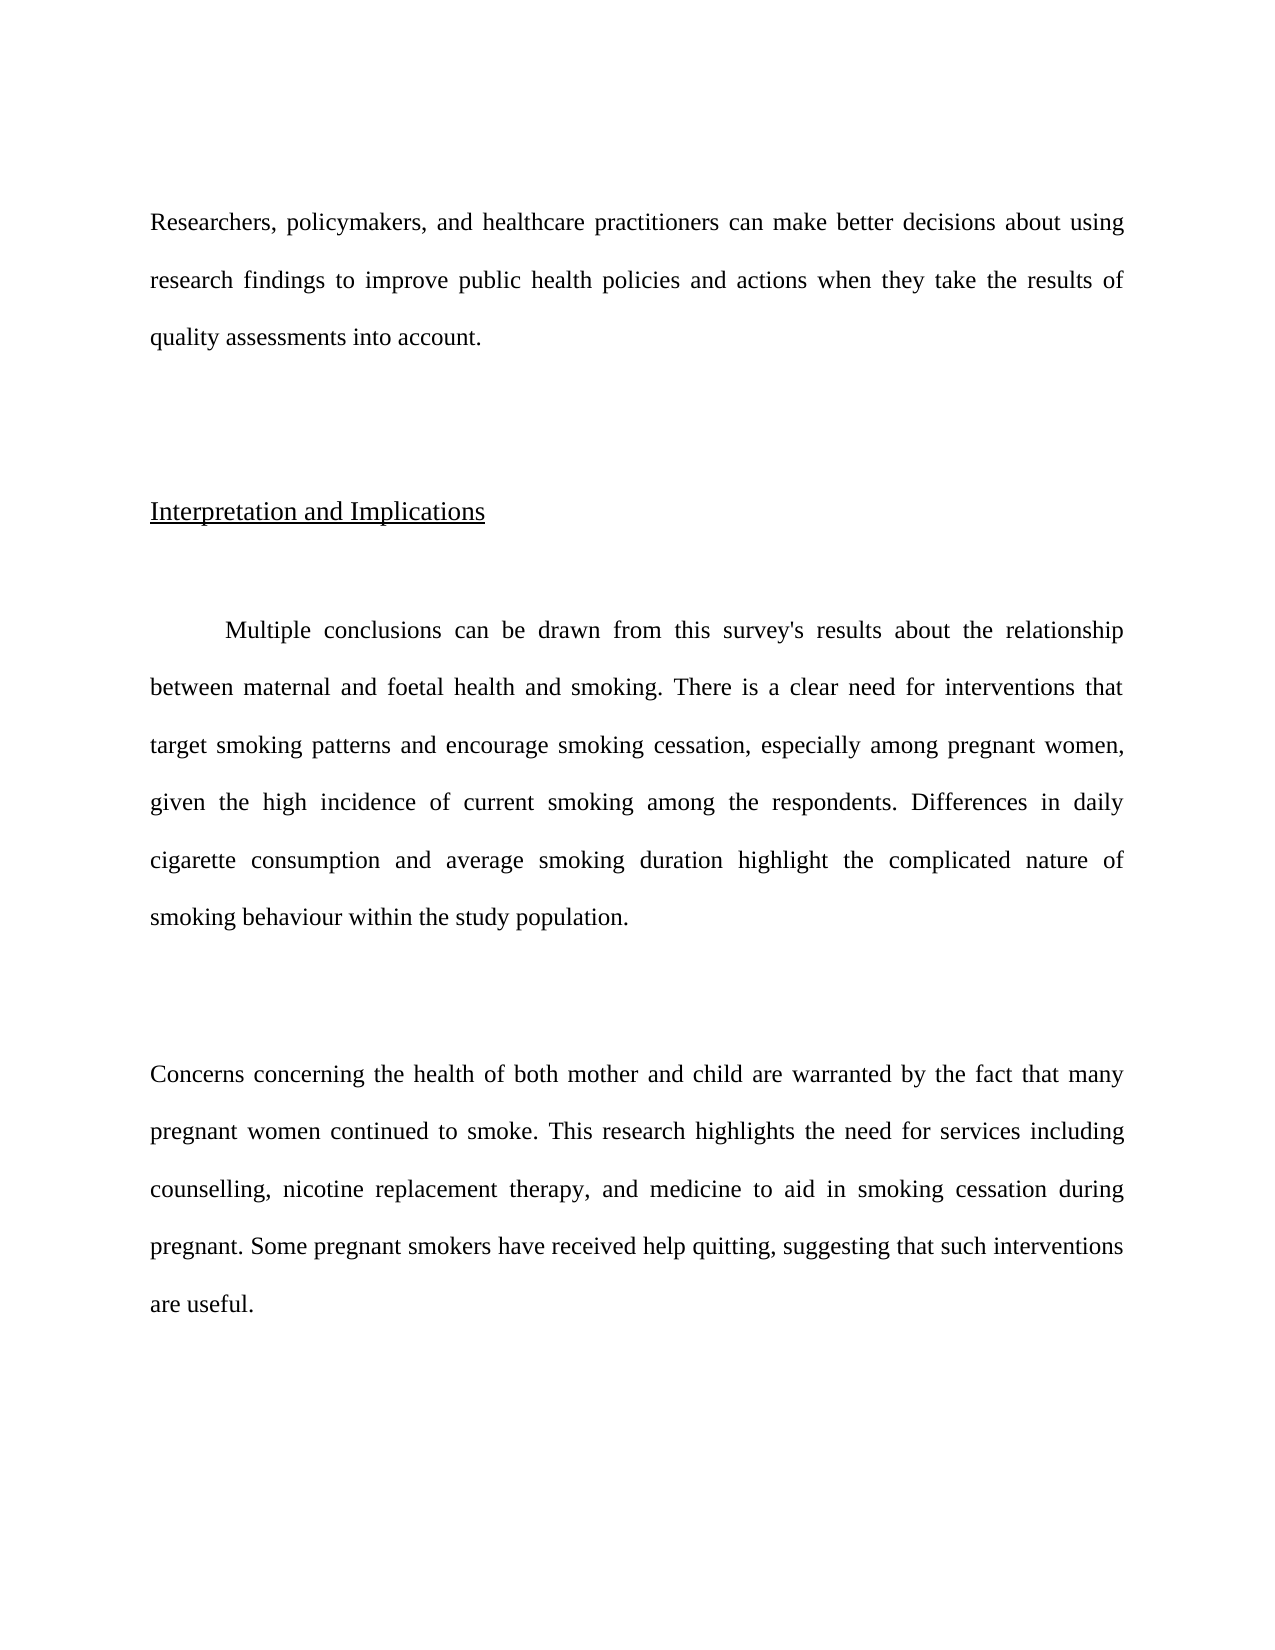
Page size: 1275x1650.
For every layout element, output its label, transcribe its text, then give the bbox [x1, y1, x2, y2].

subtitle Interpretation and Implications [150, 495, 1125, 526]
text Concerns concerning the health of both mother and child are warranted by the fact that many pregnant women continued to smoke. This research highlights the need for services including counselling, nicotine replacement therapy, and medicine to aid in smoking cessation during pregnant. Some pregnant smokers have received help quitting, suggesting that such interventions are useful. [150, 1059, 1125, 1318]
text Researchers, policymakers, and healthcare practitioners can make better decisions about using research findings to improve public health policies and actions when they take the results of quality assessments into account. [150, 207, 1125, 351]
text Multiple conclusions can be drawn from this survey's results about the relationship between maternal and foetal health and smoking. There is a clear need for interventions that target smoking patterns and encourage smoking cessation, especially among pregnant women, given the high incidence of current smoking among the respondents. Differences in daily cigarette consumption and average smoking duration highlight the complicated nature of smoking behaviour within the study population. [150, 615, 1125, 931]
